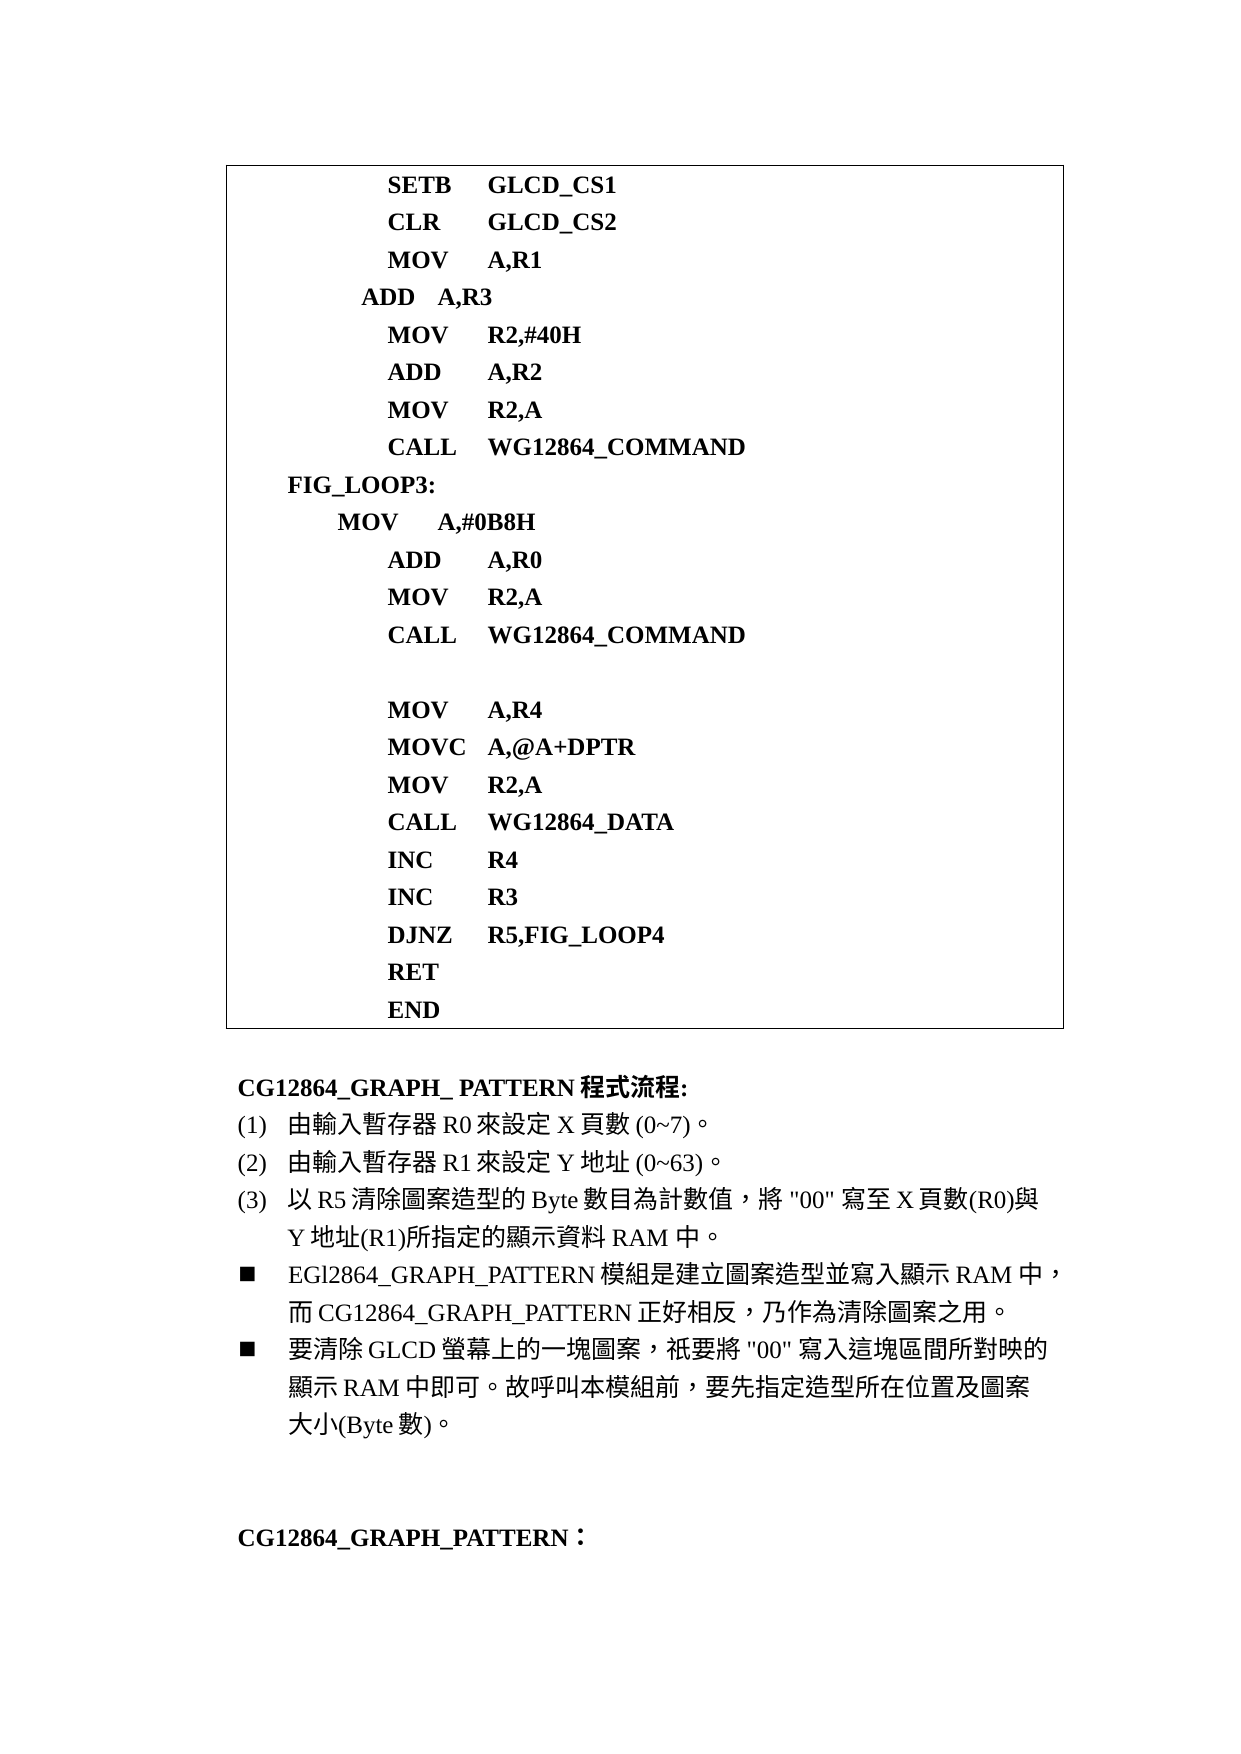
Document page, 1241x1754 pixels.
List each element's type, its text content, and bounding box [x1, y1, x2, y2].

text CG12864_GRAPH_ PATTERN程式流程: [187, 1067, 1053, 1104]
text CG12864_GRAPH_PATTERN： [237, 1517, 1053, 1554]
list (2) 由輸入暫存器R1來設定Y地址 (0~63)。 [237, 1142, 1053, 1179]
list 要清除GLCD螢幕上的一塊圖案，祇要將 "00" 寫入這塊區間所對映的顯示RAM中即可。故呼叫本模組前，要先指定造型所在位置及圖案大小(Byte數)。 [238, 1329, 1053, 1442]
list (1) 由輸入暫存器R0來設定X頁數 (0~7)。 [237, 1104, 1053, 1142]
text (3) 以R5清除圖案造型的Byte數目為計數值，將 "00" 寫至X頁數(R0)與Y地址(R1)所指定的顯示資料 RAM 中。 [237, 1179, 1053, 1254]
list EGl2864_GRAPH_PATTERN模組是建立圖案造型並寫入顯示RAM 中，而CG12864_GRAPH_PATTERN正好相反，乃作為清除圖案之用。 [238, 1254, 1053, 1329]
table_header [227, 166, 1063, 1028]
